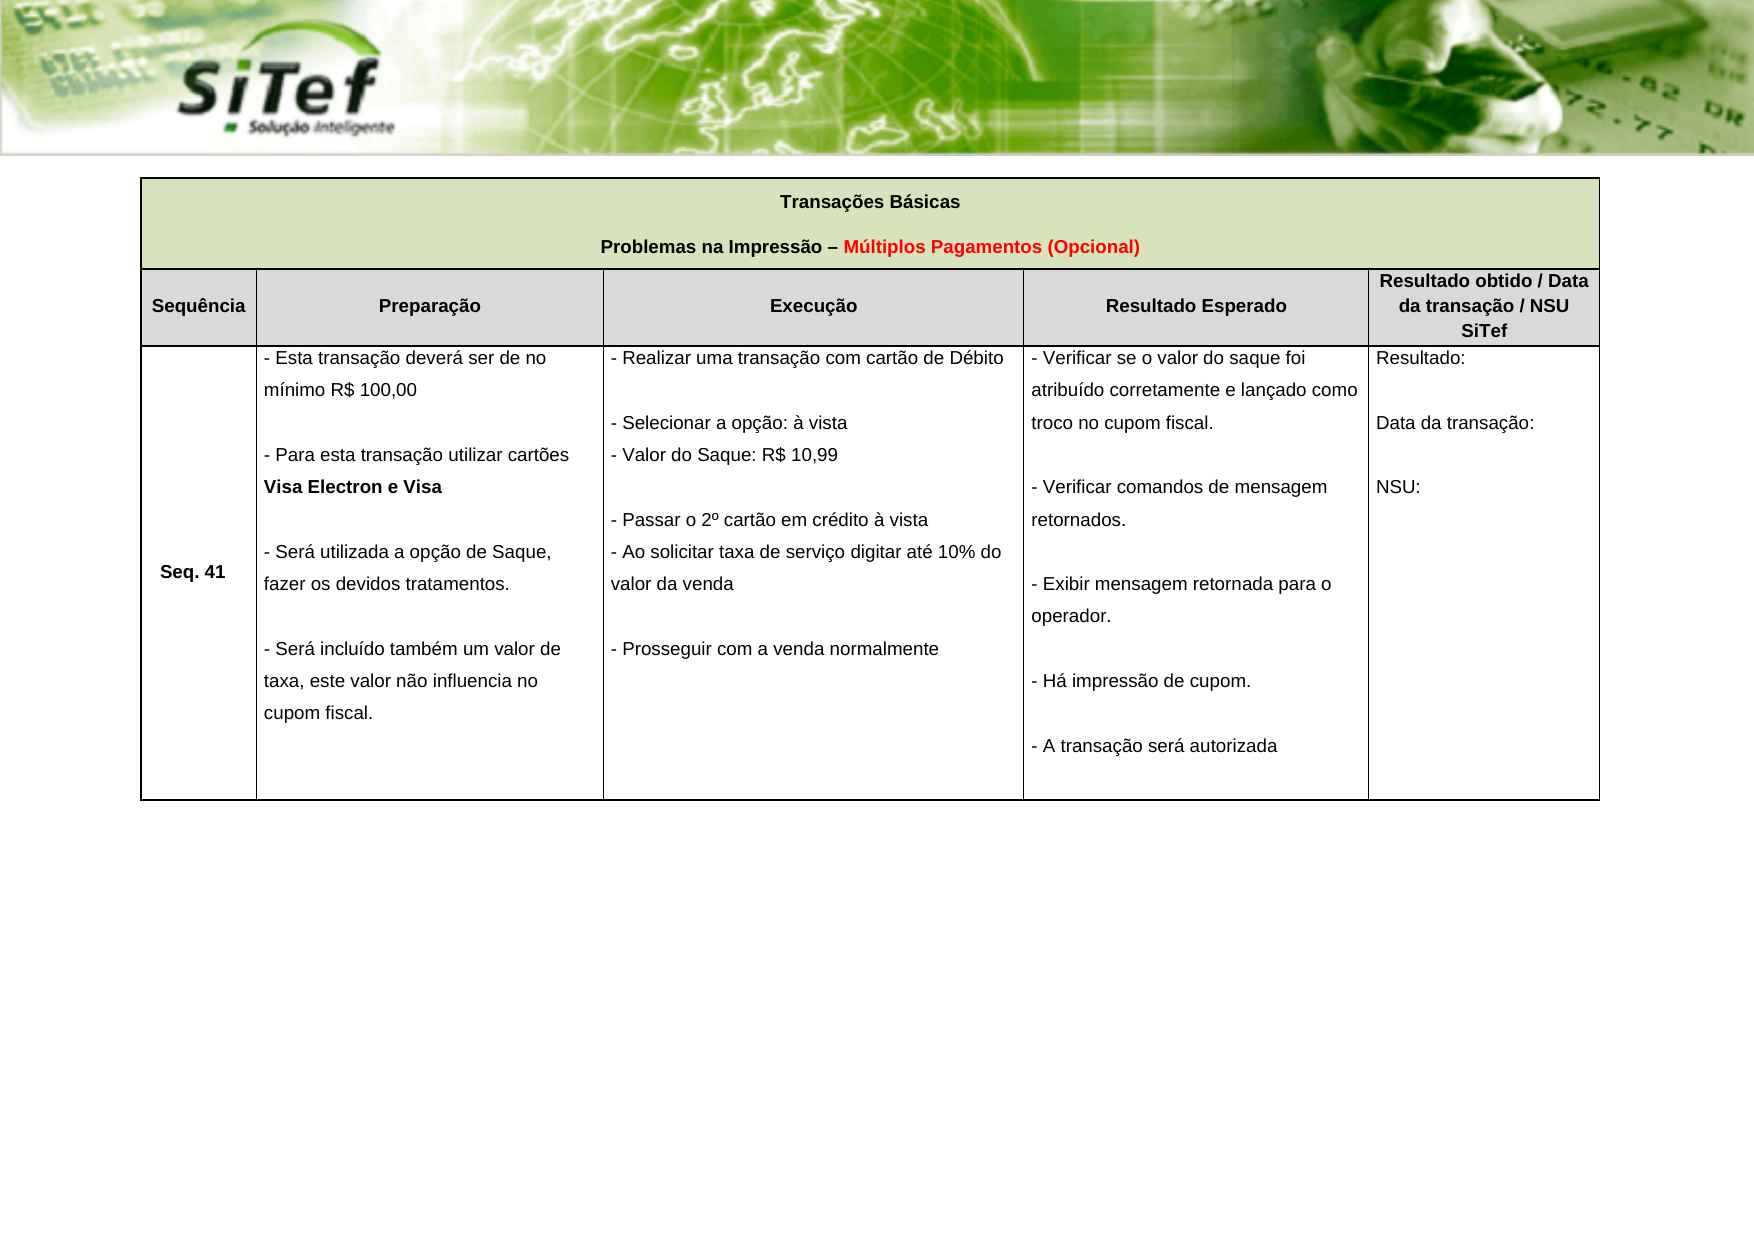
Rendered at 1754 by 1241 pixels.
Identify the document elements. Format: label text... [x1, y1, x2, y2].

table_header Transações Básicas Problemas na Impressão – Múltiplos Pagamentos (Opcional) [142, 179, 1599, 268]
table_cell Preparação [257, 270, 603, 345]
table_cell [142, 347, 256, 799]
table_cell Resultado obtido / Data da transação / NSU SiTef [1369, 270, 1599, 345]
table_cell Resultado: Data da transação: NSU: [1369, 347, 1599, 799]
table_cell Sequência [142, 270, 256, 345]
picture [0, 0, 1754, 156]
table_cell - Esta transação deverá ser de no mínimo R$ 100,00 - Para esta transação utilizar cartões Visa Electron e Visa - Será utilizada a opção de Saque, fazer os devidos tratamentos. - Será incluído também um valor de taxa, este valor não influencia no cupom fiscal. [257, 347, 603, 799]
table_cell Resultado Esperado [1024, 270, 1368, 345]
table_cell - Verificar se o valor do saque foi atribuído corretamente e lançado como troco no cupom fiscal. - Verificar comandos de mensagem retornados. - Exibir mensagem retornada para o operador. - Há impressão de cupom. - A transação será autorizada [1024, 347, 1368, 799]
table_cell - Realizar uma transação com cartão de Débito - Selecionar a opção: à vista - Valor do Saque: R$ 10,99 - Passar o 2º cartão em crédito à vista - Ao solicitar taxa de serviço digitar até 10% do valor da venda - Prosseguir com a venda normalmente [604, 347, 1023, 799]
table_cell Execução [604, 270, 1023, 345]
